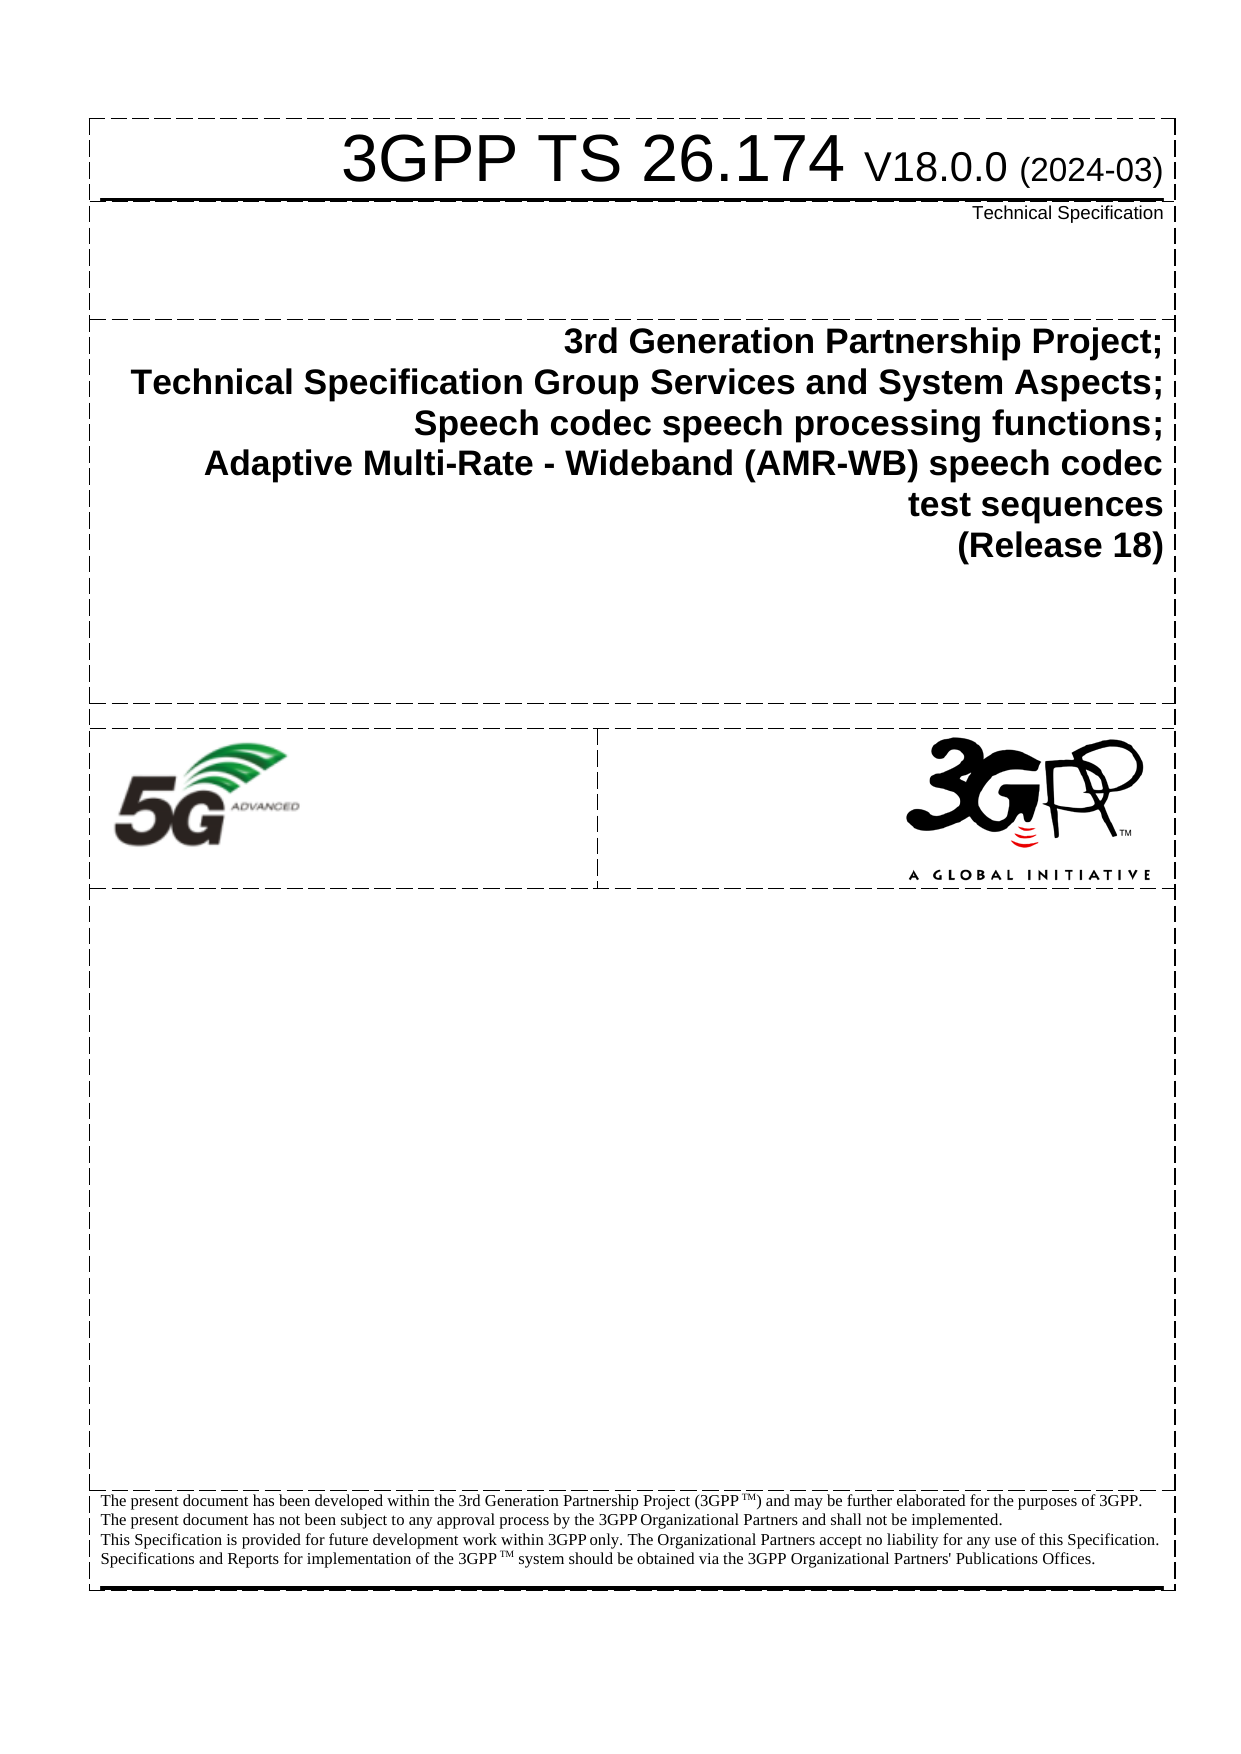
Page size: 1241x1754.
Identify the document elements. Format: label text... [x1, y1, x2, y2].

table_cell 3rd Generation Partnership Project; Technical Specification Group Services and System Aspects; Speech codec speech processing functions; Adaptive Multi-Rate - Wideband (AMR-WB) speech codec test sequences (Release 18) [89, 319, 1175, 703]
table_header 3GPP TS 26.174 V18.0.0 (2024-03) [89, 118, 1175, 201]
table_cell [89, 703, 1175, 728]
picture [898, 729, 1164, 885]
table_cell The present document has been developed within the 3rd Generation Partnership Project (3GPP TM) and may be further elaborated for the purposes of 3GPP. The present document has not been subject to any approval process by the 3GPP Organizational Partners and shall not be implemented. This Specification is provided for future development work within 3GPP only. The Organizational Partners accept no liability for any use of this Specification. Specifications and Reports for implementation of the 3GPP TM system should be obtained via the 3GPP Organizational Partners' Publications Offices. [89, 1490, 1175, 1590]
table_cell [89, 728, 598, 888]
table_cell [598, 728, 1175, 888]
table_cell Technical Specification [89, 201, 1175, 319]
table_cell [89, 888, 1175, 1490]
